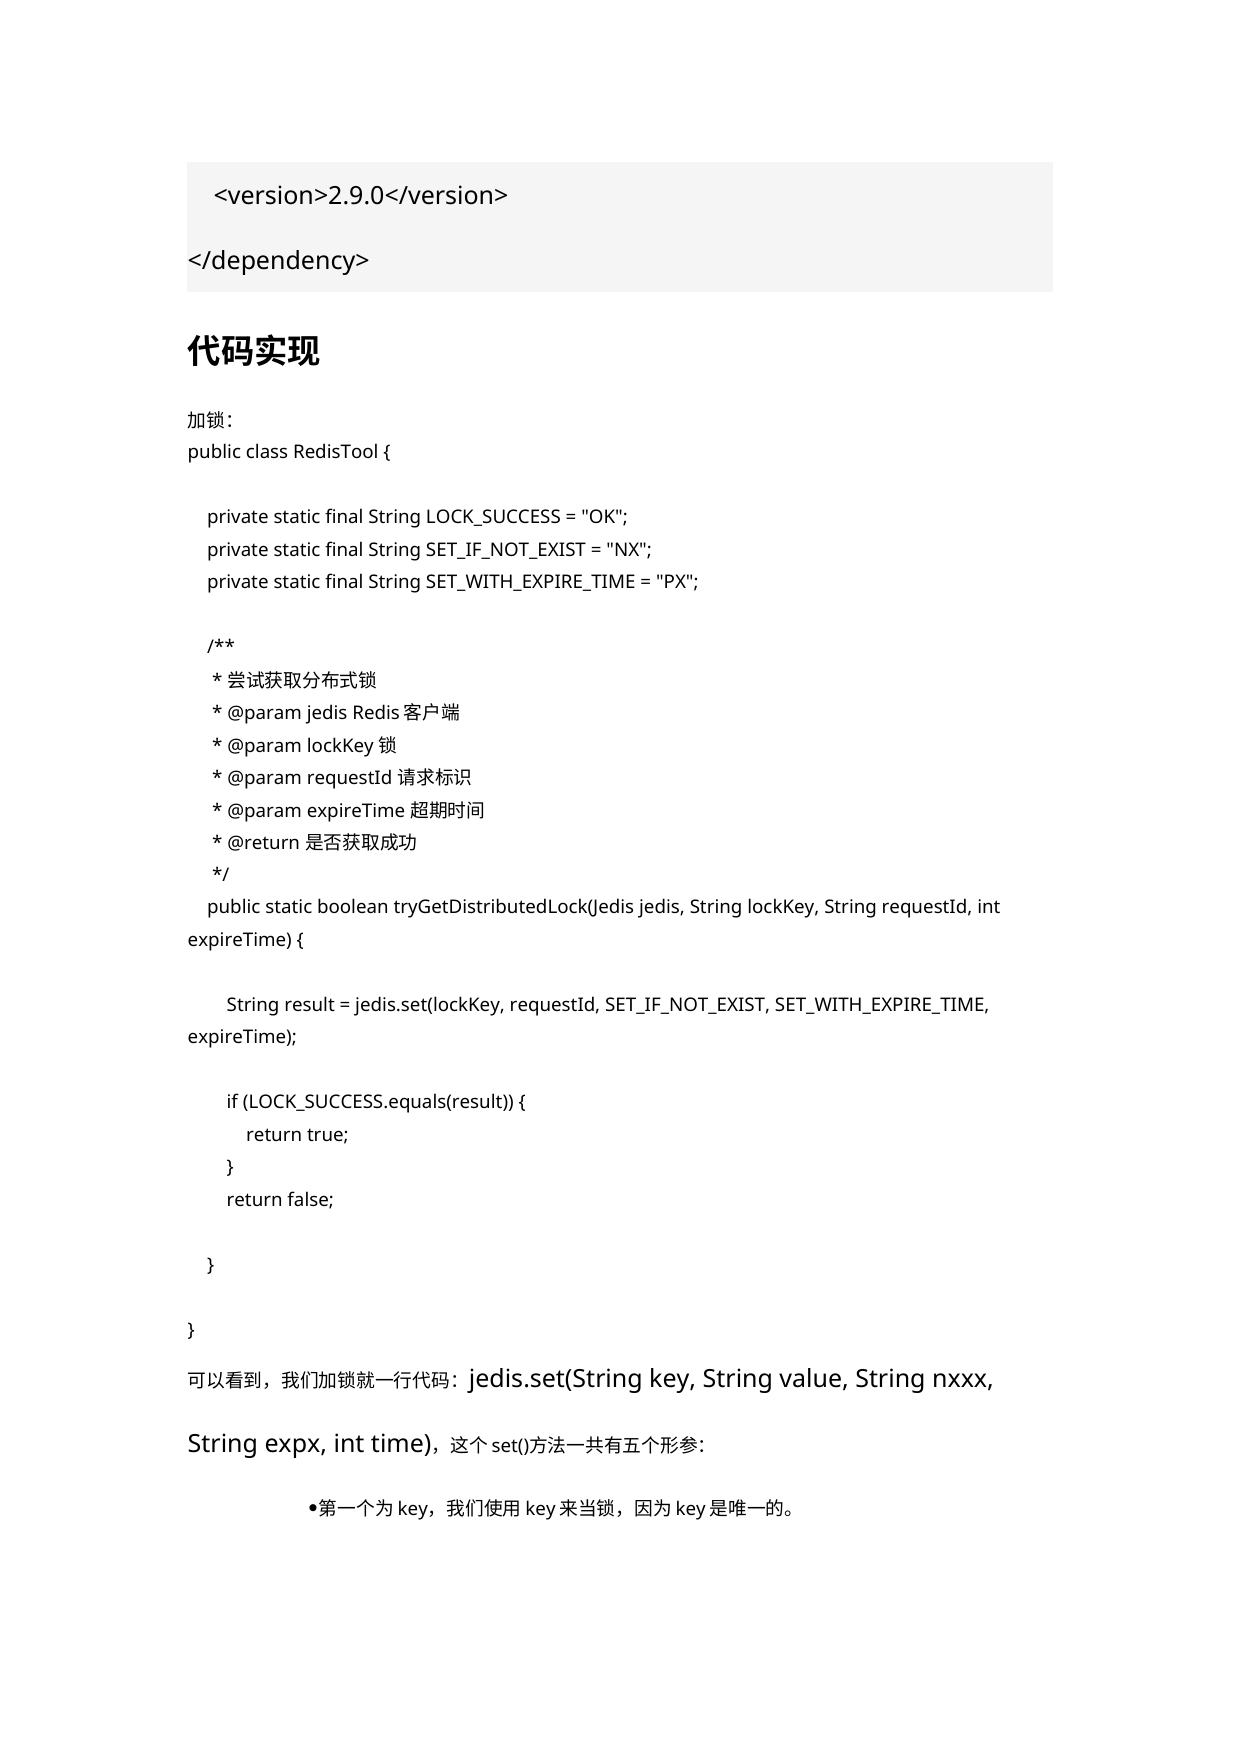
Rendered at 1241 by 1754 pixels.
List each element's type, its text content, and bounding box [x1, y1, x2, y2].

text private static final String SET_WITH_EXPIRE_TIME = "PX"; [187, 565, 1053, 598]
text * 尝试获取分布式锁 [187, 663, 1053, 695]
text } [187, 1313, 1053, 1345]
text private static final String LOCK_SUCCESS = "OK"; [187, 500, 1053, 533]
text * @param jedis Redis客户端 [187, 695, 1053, 728]
text * @return 是否获取成功 [187, 825, 1053, 858]
text public class RedisTool { [187, 435, 1053, 468]
text * @param lockKey 锁 [187, 728, 1053, 760]
text /** [187, 630, 1053, 663]
text } [187, 1248, 1053, 1280]
text if (LOCK_SUCCESS.equals(result)) { [187, 1085, 1053, 1118]
text */ [187, 858, 1053, 890]
text </dependency> [187, 227, 1053, 292]
text 加锁： [187, 403, 1053, 435]
text <version>2.9.0</version> [187, 162, 1053, 227]
text return false; [187, 1183, 1053, 1215]
text public static boolean tryGetDistributedLock(Jedis jedis, String lockKey, String requestId, int expireTime) { [187, 890, 1053, 955]
text String result = jedis.set(lockKey, requestId, SET_IF_NOT_EXIST, SET_WITH_EXPIRE_TIME, expireTime); [187, 988, 1053, 1053]
text * @param expireTime 超期时间 [187, 793, 1053, 825]
text } [187, 1150, 1053, 1183]
list 第一个为key，我们使用key来当锁，因为key是唯一的。 [309, 1491, 1053, 1523]
text private static final String SET_IF_NOT_EXIST = "NX"; [187, 533, 1053, 565]
subtitle 代码实现 [187, 317, 1053, 382]
text * @param requestId 请求标识 [187, 760, 1053, 793]
text return true; [187, 1118, 1053, 1150]
text 可以看到，我们加锁就一行代码：jedis.set(String key, String value, String nxxx, String expx, int time)，这个set()方法一共有五个形参： [187, 1345, 1053, 1475]
